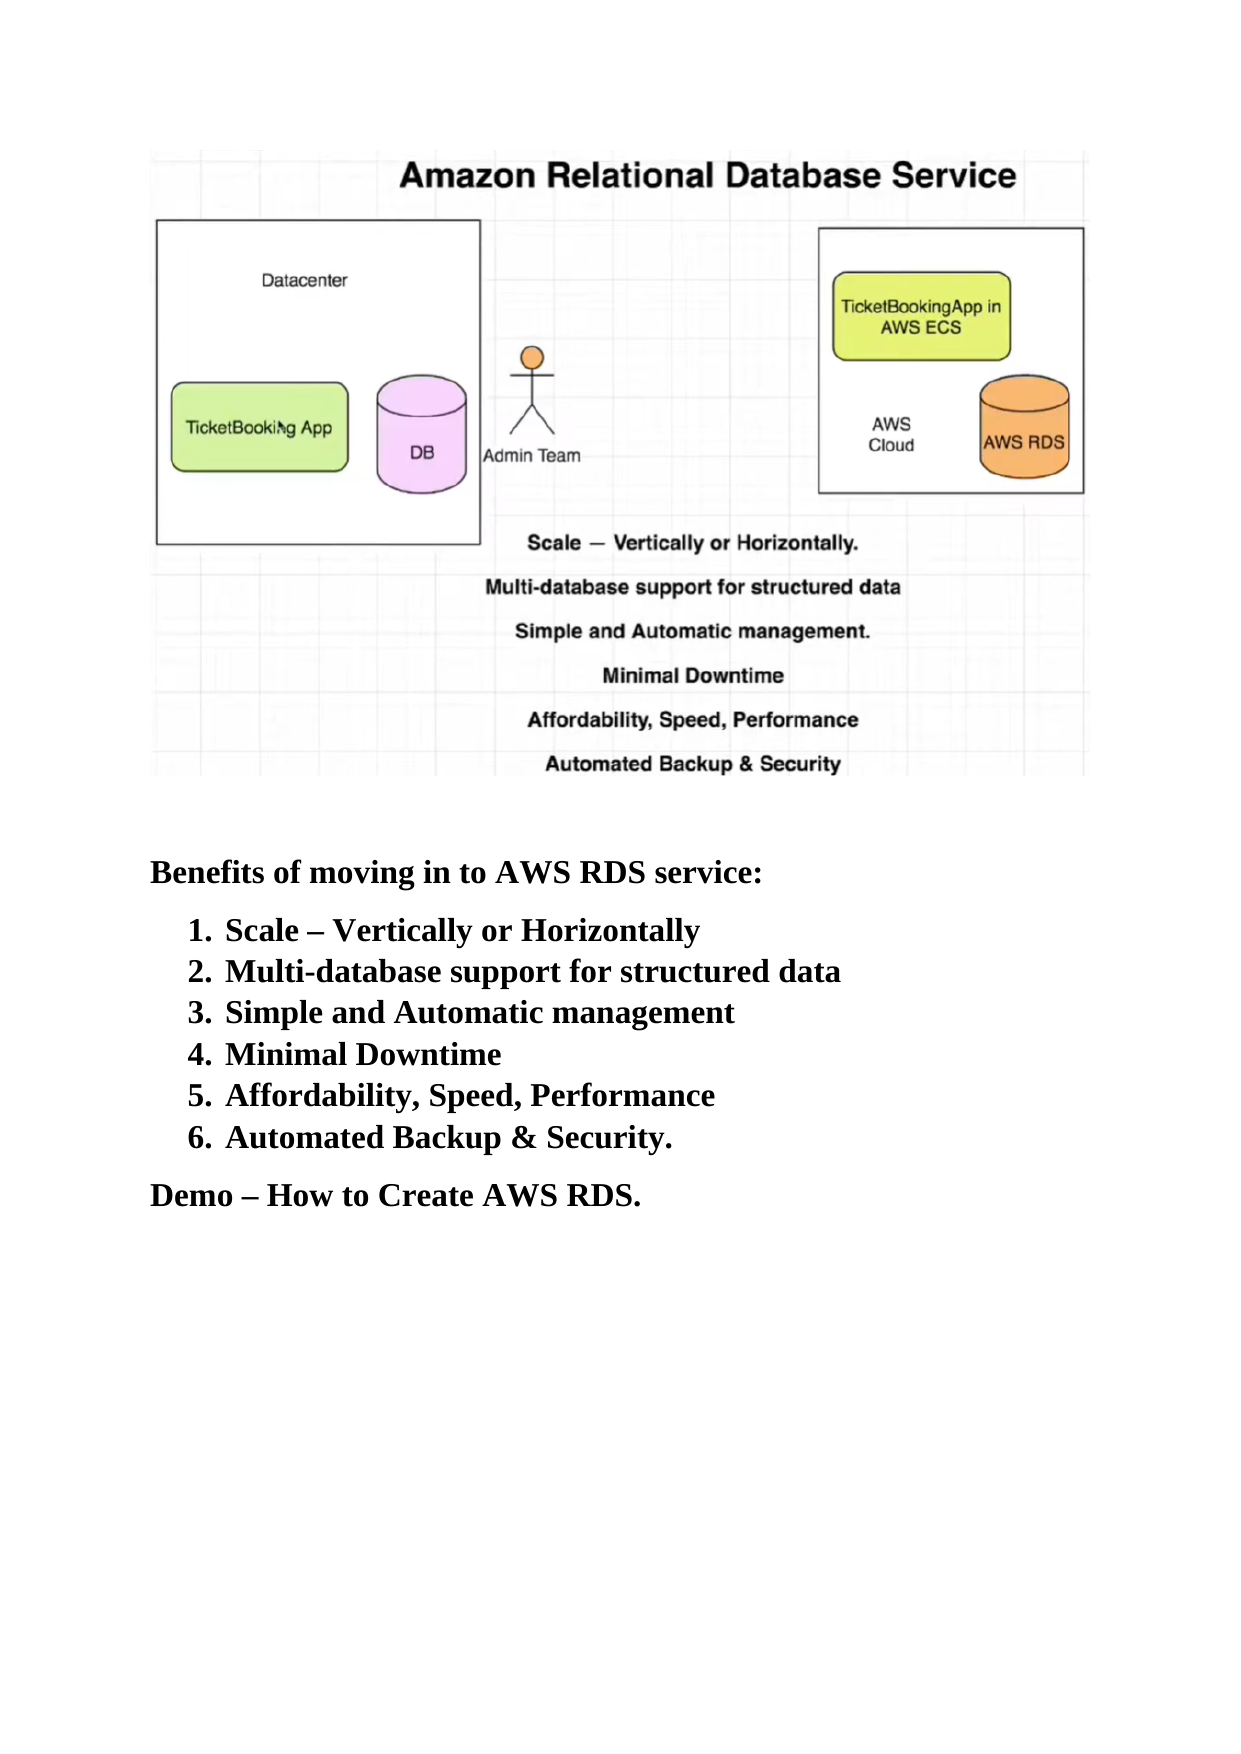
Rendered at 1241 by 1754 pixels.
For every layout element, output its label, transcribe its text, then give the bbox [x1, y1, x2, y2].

text Benefits of moving in to AWS RDS service: [150, 852, 1090, 890]
list Affordability, Speed, Performance [187, 1076, 1090, 1114]
picture [150, 150, 1091, 776]
list Scale – Vertically or Horizontally [187, 910, 1090, 948]
list Multi-database support for structured data [187, 951, 1090, 990]
list Automated Backup & Security. [187, 1117, 1090, 1155]
text Demo – How to Create AWS RDS. [150, 1175, 1090, 1213]
list Simple and Automatic management [187, 993, 1090, 1031]
list Minimal Downtime [187, 1034, 1090, 1072]
